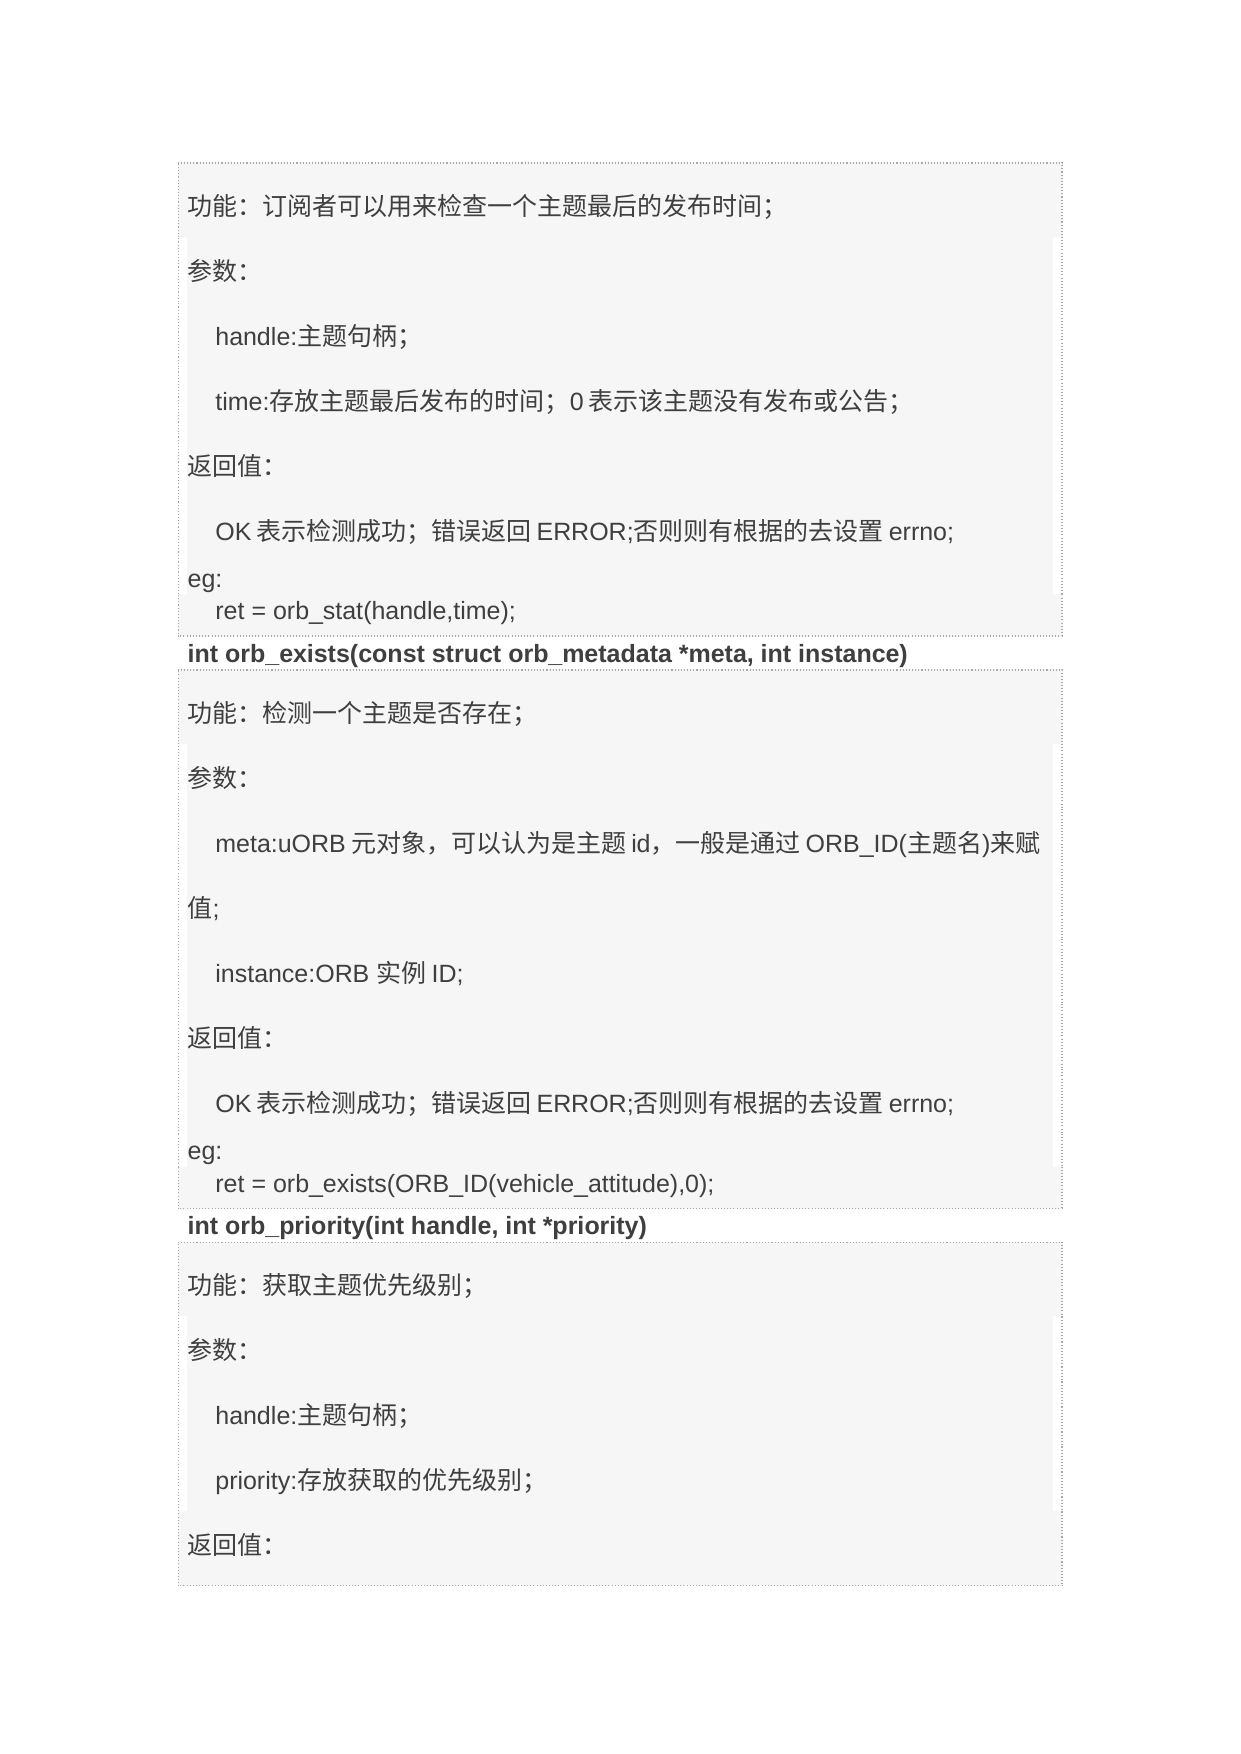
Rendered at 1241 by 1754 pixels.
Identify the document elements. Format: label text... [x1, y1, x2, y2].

text 功能：获取主题优先级别； [178, 1242, 1063, 1316]
text eg: [187, 1134, 1053, 1157]
text handle:主题句柄； [187, 1381, 1053, 1446]
text time:存放主题最后发布的时间；0表示该主题没有发布或公告； [187, 367, 1053, 432]
text 返回值： [178, 1502, 1063, 1586]
text OK表示检测成功；错误返回ERROR;否则则有根据的去设置errno; [187, 497, 1053, 562]
text ret = orb_stat(handle,time); [178, 584, 1063, 637]
text 参数： [187, 1316, 1053, 1381]
text 参数： [187, 744, 1053, 809]
text eg: [187, 562, 1053, 584]
text meta:uORB元对象，可以认为是主题id，一般是通过ORB_ID(主题名)来赋值; [187, 809, 1053, 939]
text 参数： [187, 237, 1053, 302]
text 功能：检测一个主题是否存在； [178, 669, 1063, 744]
text 返回值： [187, 432, 1053, 497]
text 功能：订阅者可以用来检查一个主题最后的发布时间； [178, 162, 1063, 237]
text ret = orb_exists(ORB_ID(vehicle_attitude),0); [178, 1157, 1063, 1209]
text int orb_exists(const struct orb_metadata *meta, int instance) [187, 637, 1053, 669]
text 返回值： [187, 1004, 1053, 1069]
text handle:主题句柄； [187, 302, 1053, 367]
text priority:存放获取的优先级别； [187, 1446, 1053, 1502]
text instance:ORB 实例ID; [187, 939, 1053, 1004]
text int orb_priority(int handle, int *priority) [187, 1209, 1053, 1242]
text OK表示检测成功；错误返回ERROR;否则则有根据的去设置errno; [187, 1069, 1053, 1134]
